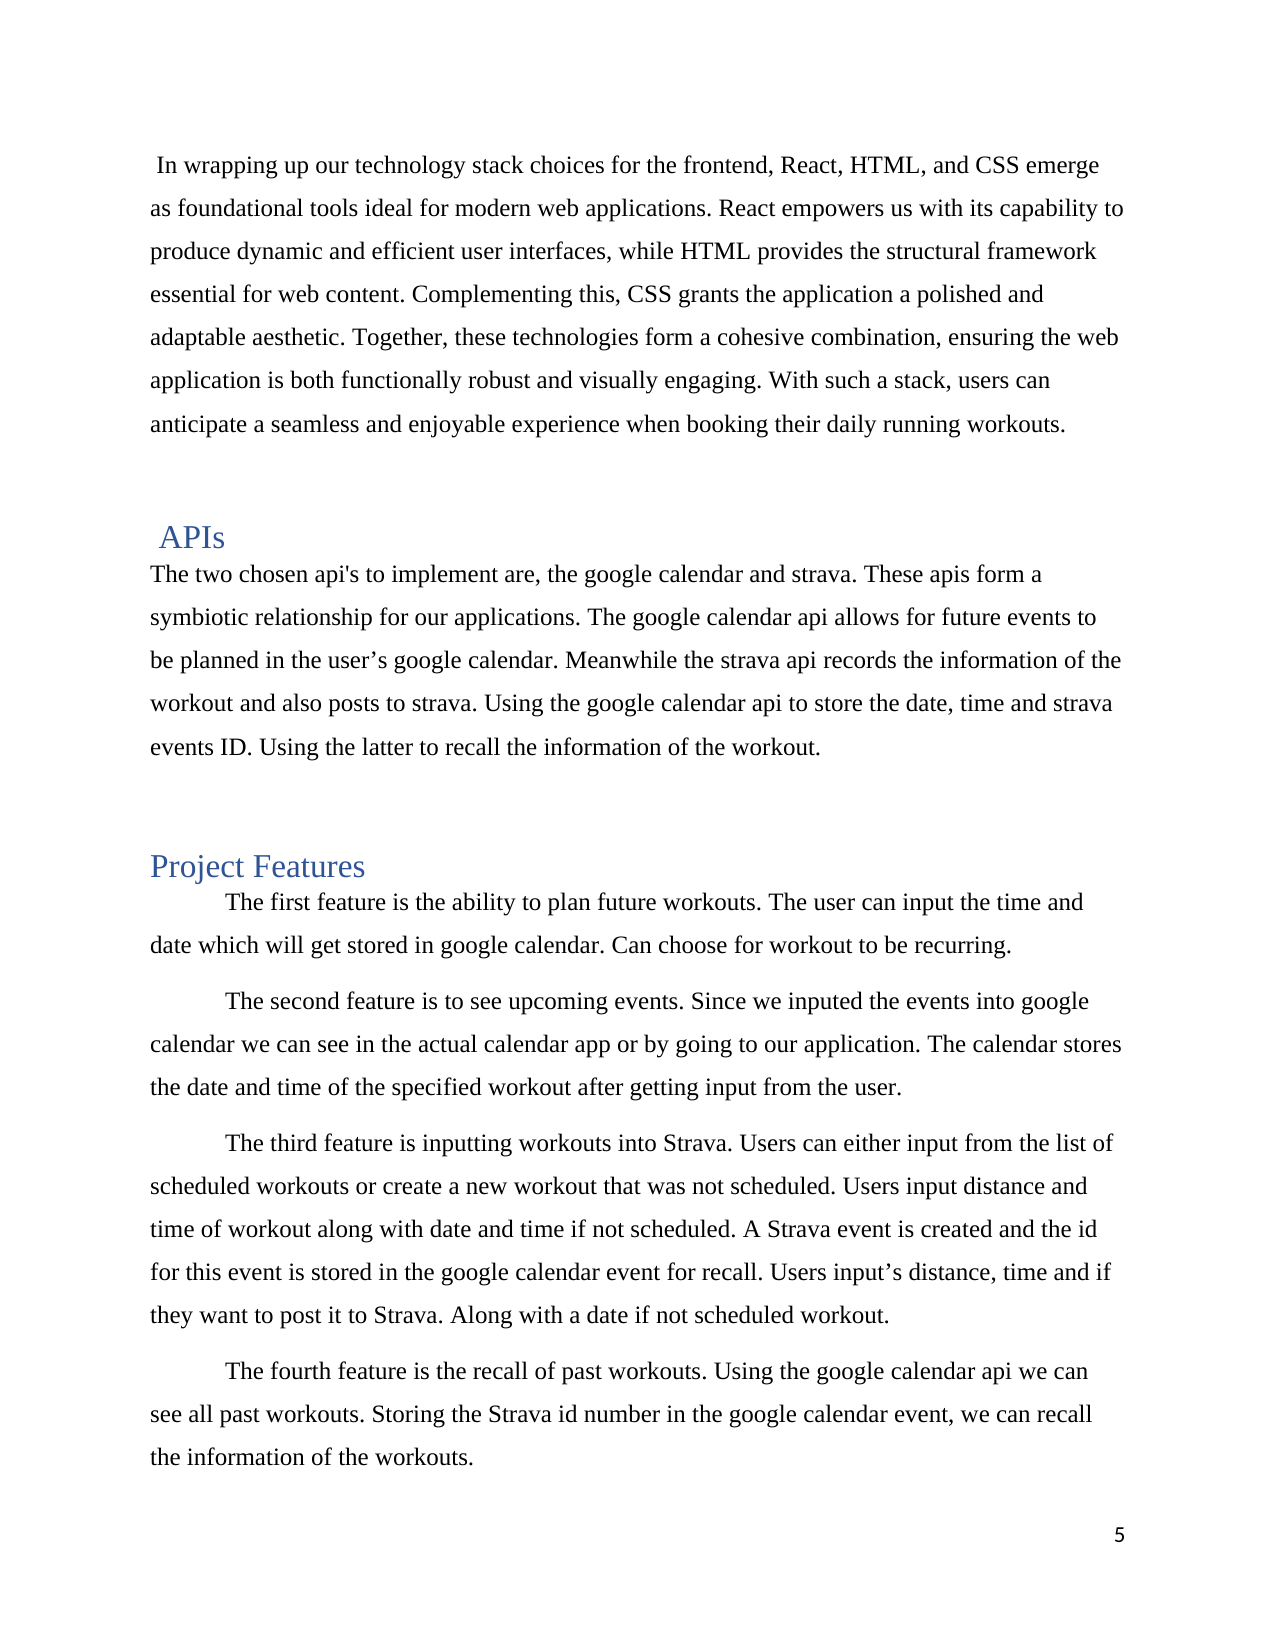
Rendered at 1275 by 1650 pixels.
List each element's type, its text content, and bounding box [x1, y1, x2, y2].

subtitle Project Features [150, 846, 1125, 884]
text The third feature is inputting workouts into Strava. Users can either input from the list of scheduled workouts or create a new workout that was not scheduled. Users input distance and time of workout along with date and time if not scheduled. A Strava event is created and the id for this event is stored in the google calendar event for recall. Users input’s distance, time and if they want to post it to Strava. Along with a date if not scheduled workout. [150, 1128, 1125, 1329]
text The first feature is the ability to plan future workouts. The user can input the time and date which will get stored in google calendar. Can choose for workout to be recurring. [150, 887, 1125, 959]
text The second feature is to see upcoming events. Since we inputed the events into google calendar we can see in the actual calendar app or by going to our application. The calendar stores the date and time of the specified workout after getting input from the user. [150, 986, 1125, 1101]
subtitle APIs [150, 518, 1125, 556]
text The two chosen api's to implement are, the google calendar and strava. These apis form a symbiotic relationship for our applications. The google calendar api allows for future events to be planned in the user’s google calendar. Meanwhile the strava api records the information of the workout and also posts to strava. Using the google calendar api to store the date, time and strava events ID. Using the latter to recall the information of the workout. [150, 559, 1125, 760]
text In wrapping up our technology stack choices for the frontend, React, HTML, and CSS emerge as foundational tools ideal for modern web applications. React empowers us with its capability to produce dynamic and efficient user interfaces, while HTML provides the structural framework essential for web content. Complementing this, CSS grants the application a polished and adaptable aesthetic. Together, these technologies form a cohesive combination, ensuring the web application is both functionally robust and visually engaging. With such a stack, users can anticipate a seamless and enjoyable experience when booking their daily running workouts. [150, 150, 1125, 437]
text The fourth feature is the recall of past workouts. Using the google calendar api we can see all past workouts. Storing the Strava id number in the google calendar event, we can recall the information of the workouts. [150, 1356, 1125, 1471]
